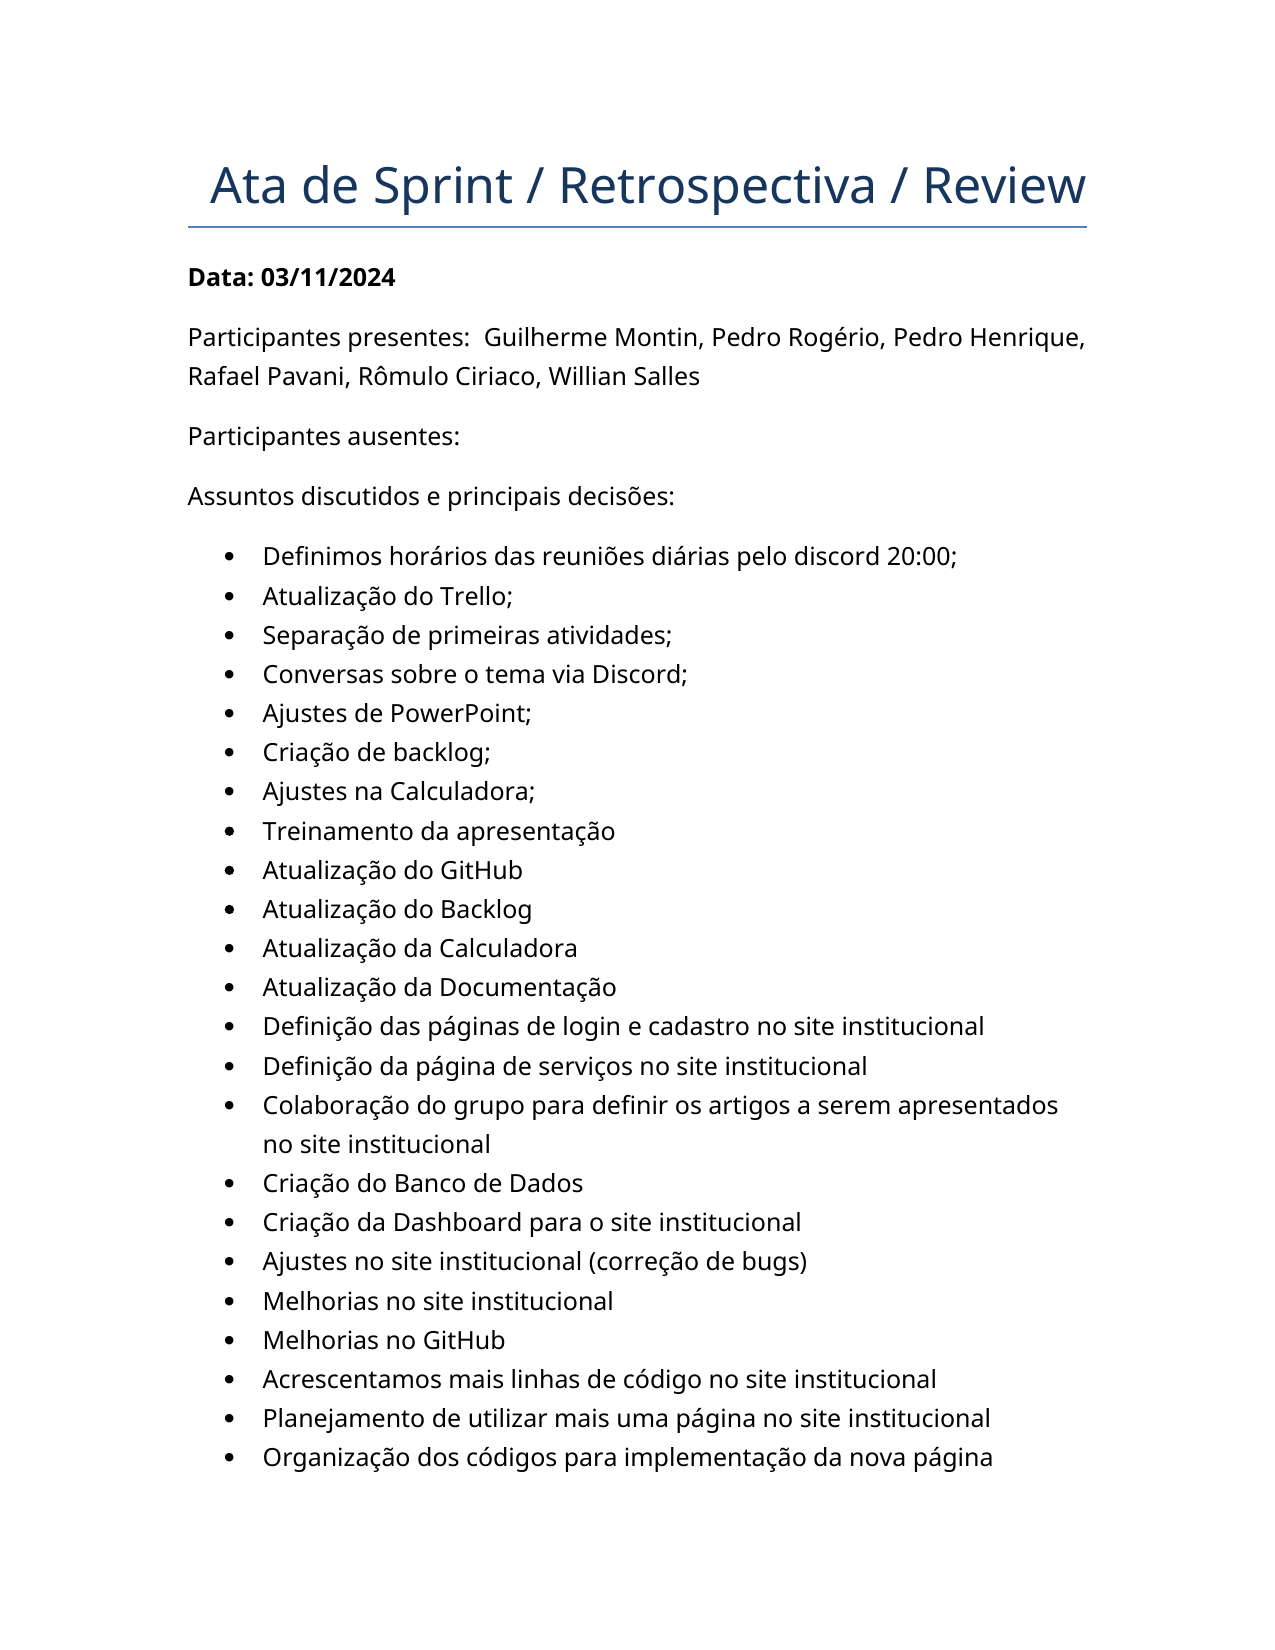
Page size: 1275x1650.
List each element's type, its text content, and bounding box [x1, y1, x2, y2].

list Melhorias no GitHub [225, 1322, 1087, 1356]
text Data: 03/11/2024 [187, 260, 1087, 294]
list Ajustes de PowerPoint; [225, 696, 1087, 730]
list Organização dos códigos para implementação da nova página [225, 1440, 1087, 1474]
list Separação de primeiras atividades; [225, 617, 1087, 651]
text Participantes ausentes: [187, 419, 1087, 453]
list Atualização do Backlog [225, 891, 1087, 926]
list Acrescentamos mais linhas de código no site institucional [225, 1361, 1087, 1396]
list Colaboração do grupo para definir os artigos a serem apresentados no site institucional [225, 1087, 1087, 1161]
text Assuntos discutidos e principais decisões: [187, 479, 1087, 513]
list Criação da Dashboard para o site institucional [225, 1205, 1087, 1239]
list Planejamento de utilizar mais uma página no site institucional [225, 1401, 1087, 1435]
list Ajustes na Calculadora; [225, 774, 1087, 808]
list Ajustes no site institucional (correção de bugs) [225, 1244, 1087, 1278]
list Conversas sobre o tema via Discord; [225, 656, 1087, 691]
list Atualização da Calculadora [225, 931, 1087, 965]
list Treinamento da apresentação [225, 813, 1087, 847]
list Melhorias no site institucional [225, 1283, 1087, 1317]
title Ata de Sprint / Retrospectiva / Review [187, 150, 1087, 228]
list Definimos horários das reuniões diárias pelo discord 20:00; [225, 539, 1087, 573]
list Criação de backlog; [225, 735, 1087, 769]
list Definição da página de serviços no site institucional [225, 1048, 1087, 1082]
list Atualização do Trello; [225, 578, 1087, 612]
list Atualização do GitHub [225, 852, 1087, 886]
list Definição das páginas de login e cadastro no site institucional [225, 1009, 1087, 1043]
list Criação do Banco de Dados [225, 1166, 1087, 1200]
text Participantes presentes: Guilherme Montin, Pedro Rogério, Pedro Henrique, Rafael Pavani, Rômulo Ciriaco, Willian Salles [187, 320, 1087, 393]
list Atualização da Documentação [225, 970, 1087, 1004]
